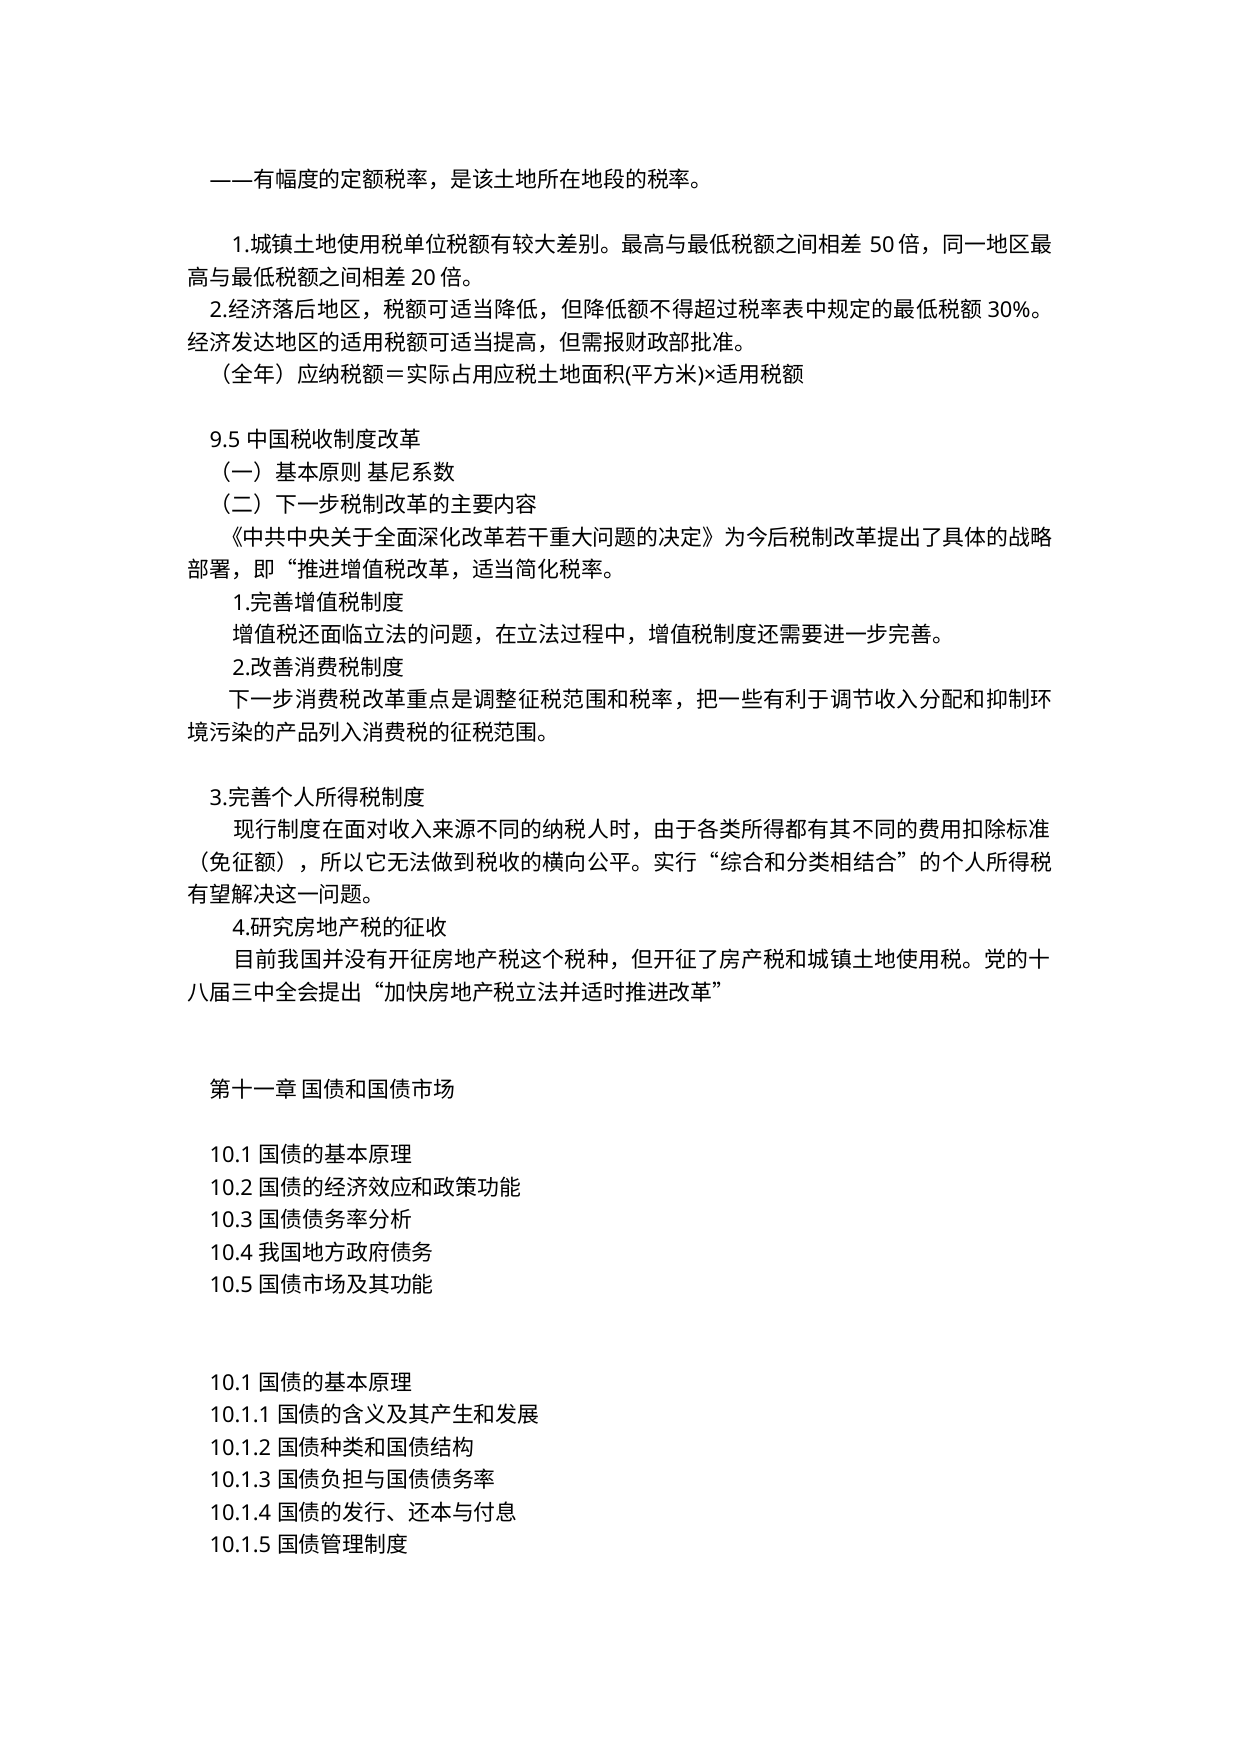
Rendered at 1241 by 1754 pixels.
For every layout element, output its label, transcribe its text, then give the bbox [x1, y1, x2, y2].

text 10.1.3 国债负担与国债债务率 [187, 1462, 1053, 1494]
text 10.1.1 国债的含义及其产生和发展 [187, 1397, 1053, 1429]
text 2.经济落后地区，税额可适当降低，但降低额不得超过税率表中规定的最低税额30%。经济发达地区的适用税额可适当提高，但需报财政部批准。 [187, 292, 1053, 357]
text 10.1.2 国债种类和国债结构 [187, 1429, 1053, 1462]
text 10.3 国债债务率分析 [187, 1202, 1053, 1234]
text 1.城镇土地使用税单位税额有较大差别。最高与最低税额之间相差50倍，同一地区最高与最低税额之间相差20倍。 [187, 194, 1053, 292]
text 现行制度在面对收入来源不同的纳税人时，由于各类所得都有其不同的费用扣除标准（免征额），所以它无法做到税收的横向公平。实行“综合和分类相结合”的个人所得税，有望解决这一问题。 [187, 812, 1053, 909]
text 9.5 中国税收制度改革 [187, 422, 1053, 454]
text （全年）应纳税额＝实际占用应税土地面积(平方米)×适用税额 [187, 357, 1053, 389]
text 10.1.4 国债的发行、还本与付息 [187, 1494, 1053, 1527]
text 目前我国并没有开征房地产税这个税种，但开征了房产税和城镇土地使用税。党的十八届三中全会提出“加快房地产税立法并适时推进改革” [187, 942, 1053, 1007]
text 1.完善增值税制度 [187, 584, 1053, 617]
text 2.改善消费税制度 [187, 649, 1053, 682]
text 10.5 国债市场及其功能 [187, 1267, 1053, 1299]
text （二）下一步税制改革的主要内容 [187, 487, 1053, 519]
text 《中共中央关于全面深化改革若干重大问题的决定》为今后税制改革提出了具体的战略部署，即“推进增值税改革，适当简化税率。 [187, 519, 1053, 584]
text ——有幅度的定额税率，是该土地所在地段的税率。 [187, 162, 1053, 194]
text 4.研究房地产税的征收 [187, 909, 1053, 942]
text 3.完善个人所得税制度 [187, 779, 1053, 812]
text 10.1 国债的基本原理 [187, 1137, 1053, 1169]
text 10.1 国债的基本原理 [187, 1364, 1053, 1397]
text 10.4 我国地方政府债务 [187, 1234, 1053, 1267]
text 10.2 国债的经济效应和政策功能 [187, 1169, 1053, 1202]
text 10.1.5 国债管理制度 [187, 1527, 1053, 1559]
text 增值税还面临立法的问题，在立法过程中，增值税制度还需要进一步完善。 [187, 617, 1053, 649]
text （一）基本原则 基尼系数 [187, 454, 1053, 487]
text 第十一章 国债和国债市场 [187, 1072, 1053, 1104]
text 下一步消费税改革重点是调整征税范围和税率，把一些有利于调节收入分配和抑制环境污染的产品列入消费税的征税范围。 [187, 682, 1053, 747]
